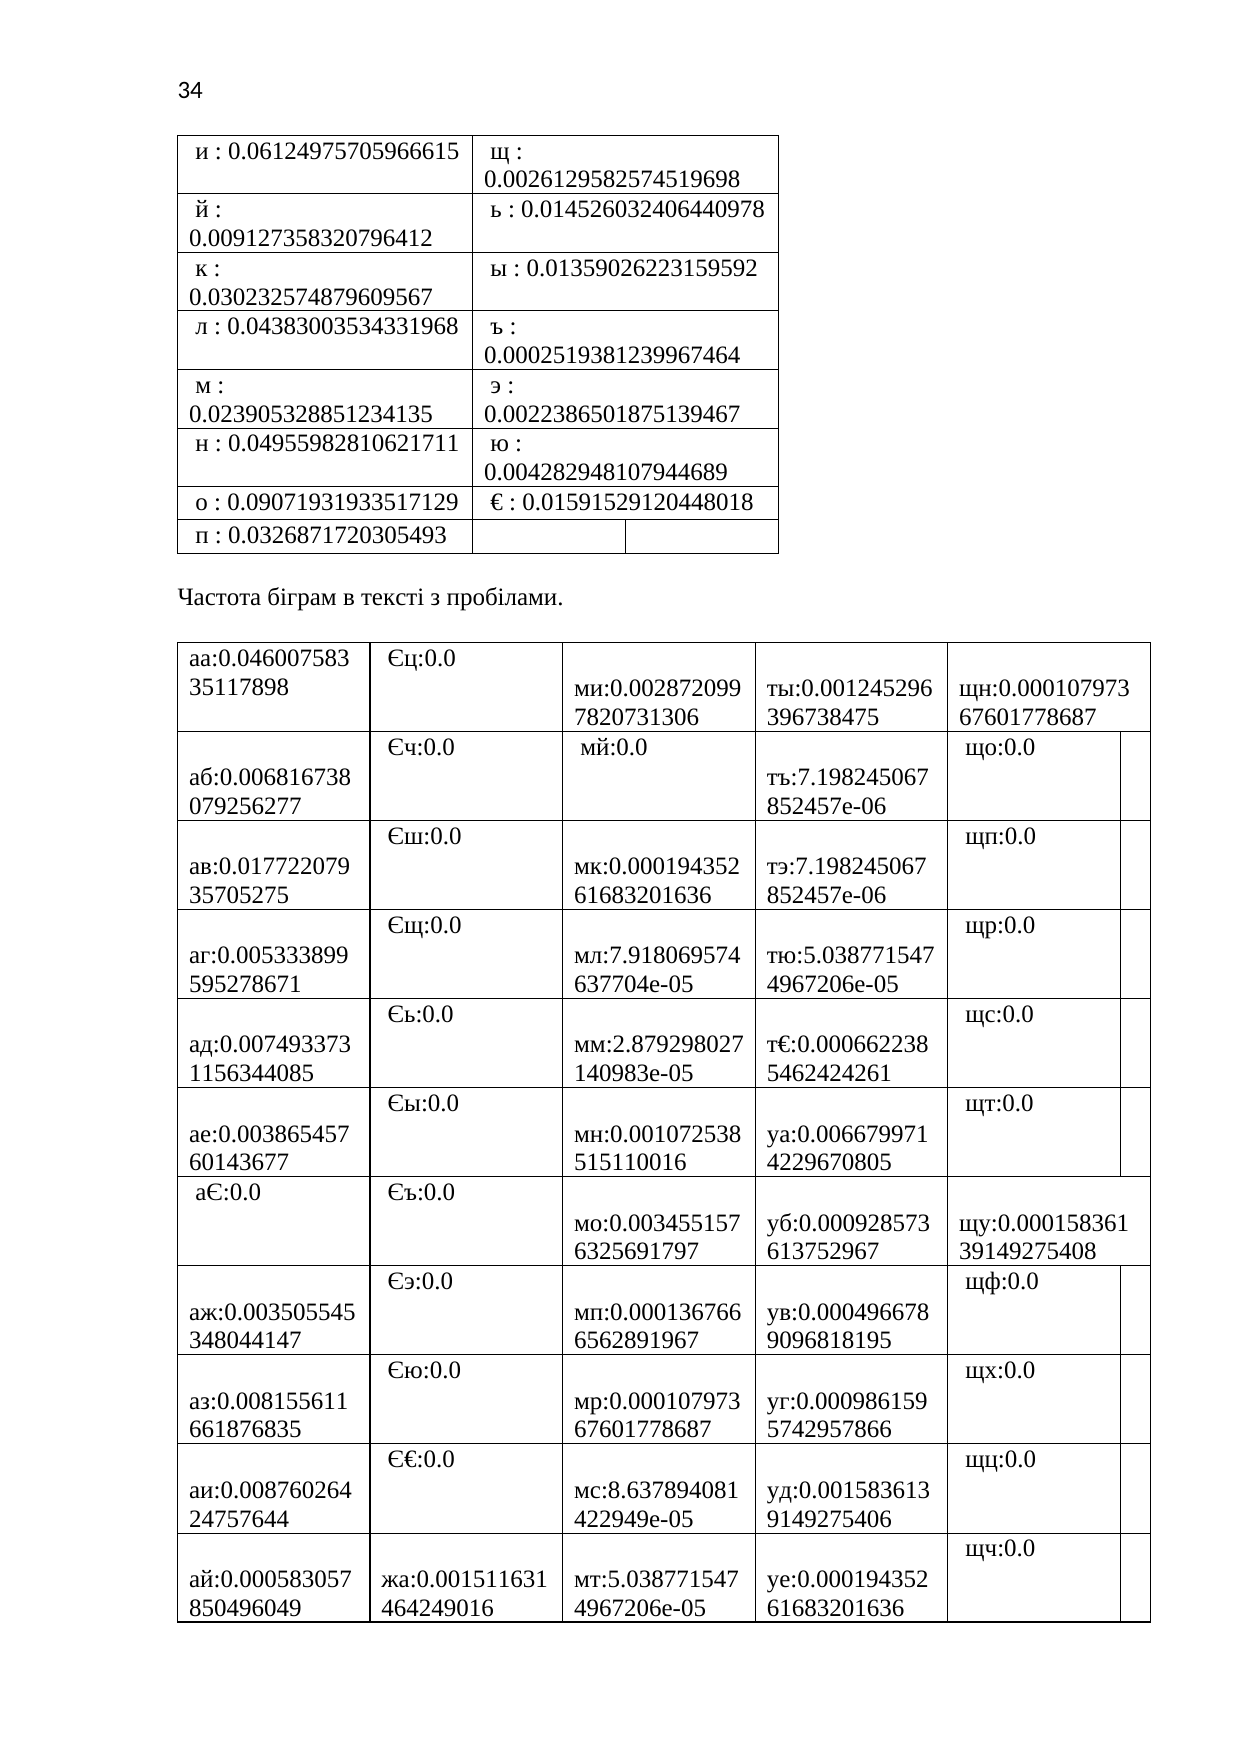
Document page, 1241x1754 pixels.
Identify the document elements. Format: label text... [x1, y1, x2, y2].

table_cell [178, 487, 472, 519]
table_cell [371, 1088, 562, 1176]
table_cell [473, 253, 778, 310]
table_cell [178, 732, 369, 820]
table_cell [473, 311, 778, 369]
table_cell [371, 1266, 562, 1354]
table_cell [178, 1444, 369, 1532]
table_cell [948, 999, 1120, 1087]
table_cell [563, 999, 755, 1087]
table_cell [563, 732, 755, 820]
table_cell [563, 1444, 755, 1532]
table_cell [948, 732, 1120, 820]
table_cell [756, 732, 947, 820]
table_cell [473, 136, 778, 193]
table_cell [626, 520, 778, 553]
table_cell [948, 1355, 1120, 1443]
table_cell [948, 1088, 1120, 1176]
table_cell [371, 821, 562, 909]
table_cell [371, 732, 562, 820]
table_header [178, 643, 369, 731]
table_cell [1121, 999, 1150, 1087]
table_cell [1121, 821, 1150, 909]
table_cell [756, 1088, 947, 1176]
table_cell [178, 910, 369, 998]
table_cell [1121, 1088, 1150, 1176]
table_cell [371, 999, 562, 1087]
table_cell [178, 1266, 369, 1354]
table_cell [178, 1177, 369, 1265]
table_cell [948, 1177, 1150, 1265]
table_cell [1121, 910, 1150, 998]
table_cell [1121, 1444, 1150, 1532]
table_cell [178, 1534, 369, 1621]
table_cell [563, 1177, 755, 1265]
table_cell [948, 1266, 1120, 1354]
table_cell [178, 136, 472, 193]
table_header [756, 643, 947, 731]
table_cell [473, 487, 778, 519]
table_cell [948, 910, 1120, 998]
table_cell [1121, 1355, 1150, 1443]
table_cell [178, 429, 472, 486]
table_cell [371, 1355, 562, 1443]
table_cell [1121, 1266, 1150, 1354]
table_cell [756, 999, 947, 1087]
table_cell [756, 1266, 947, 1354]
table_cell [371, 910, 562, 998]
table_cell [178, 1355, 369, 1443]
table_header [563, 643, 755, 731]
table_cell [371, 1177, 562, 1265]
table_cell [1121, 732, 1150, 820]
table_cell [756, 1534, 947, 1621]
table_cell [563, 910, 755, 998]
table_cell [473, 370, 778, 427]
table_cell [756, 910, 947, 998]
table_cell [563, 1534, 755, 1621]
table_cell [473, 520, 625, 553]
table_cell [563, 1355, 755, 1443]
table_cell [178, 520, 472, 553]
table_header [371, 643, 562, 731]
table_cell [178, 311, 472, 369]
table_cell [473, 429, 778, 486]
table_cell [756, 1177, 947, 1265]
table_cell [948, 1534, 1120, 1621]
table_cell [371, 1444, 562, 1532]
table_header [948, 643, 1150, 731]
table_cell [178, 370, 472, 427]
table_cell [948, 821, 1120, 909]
text Частота біграм в тексті з пробілами. [177, 582, 1152, 642]
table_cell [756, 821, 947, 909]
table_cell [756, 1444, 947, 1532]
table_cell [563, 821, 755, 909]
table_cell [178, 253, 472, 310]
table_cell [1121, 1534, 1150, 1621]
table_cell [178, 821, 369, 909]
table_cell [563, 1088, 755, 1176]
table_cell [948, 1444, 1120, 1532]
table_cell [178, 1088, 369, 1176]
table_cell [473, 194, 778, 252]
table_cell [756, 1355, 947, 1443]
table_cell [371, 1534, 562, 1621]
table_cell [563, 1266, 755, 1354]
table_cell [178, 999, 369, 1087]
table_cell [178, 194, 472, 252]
